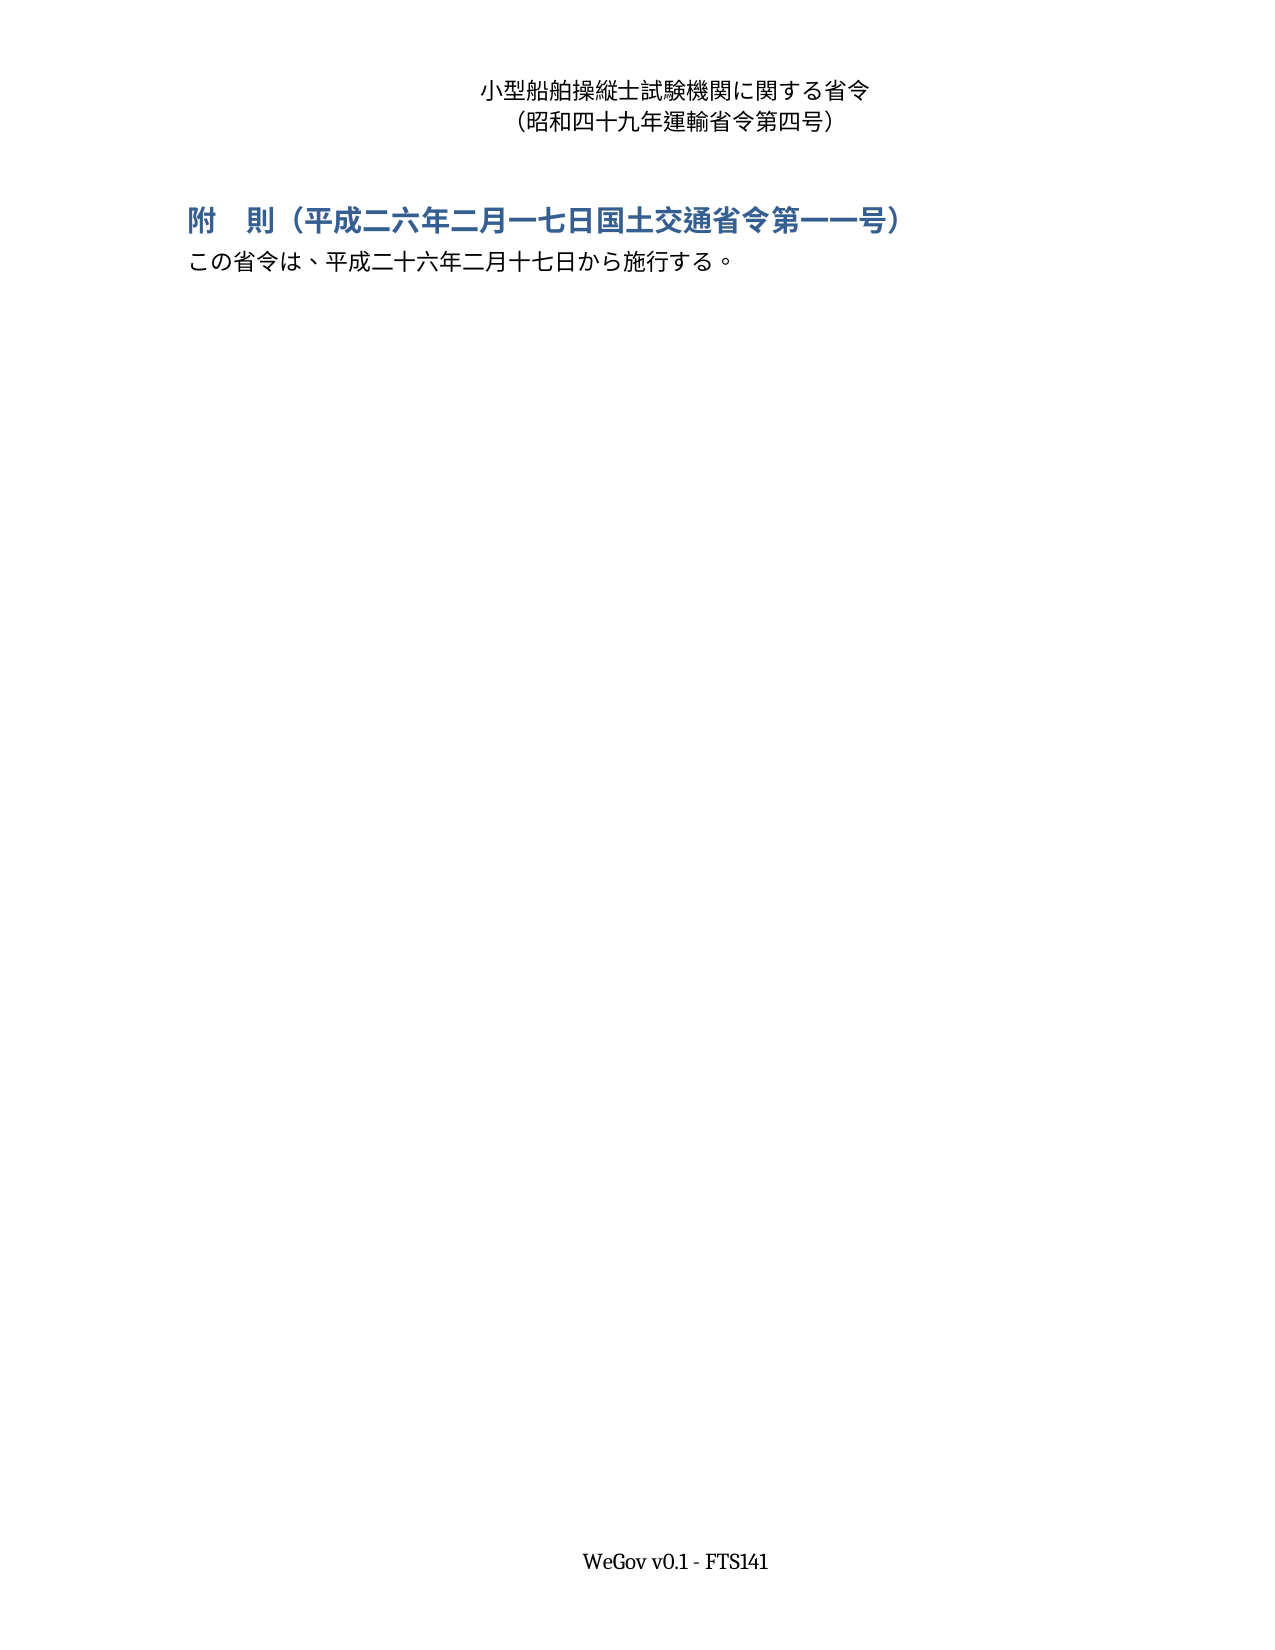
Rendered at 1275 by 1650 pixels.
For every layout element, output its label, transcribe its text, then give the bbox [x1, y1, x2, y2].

text この省令は、平成二十六年二月十七日から施行する。 [187, 246, 1087, 277]
subtitle 附 則（平成二六年二月一七日国土交通省令第一一号） [187, 200, 1087, 240]
